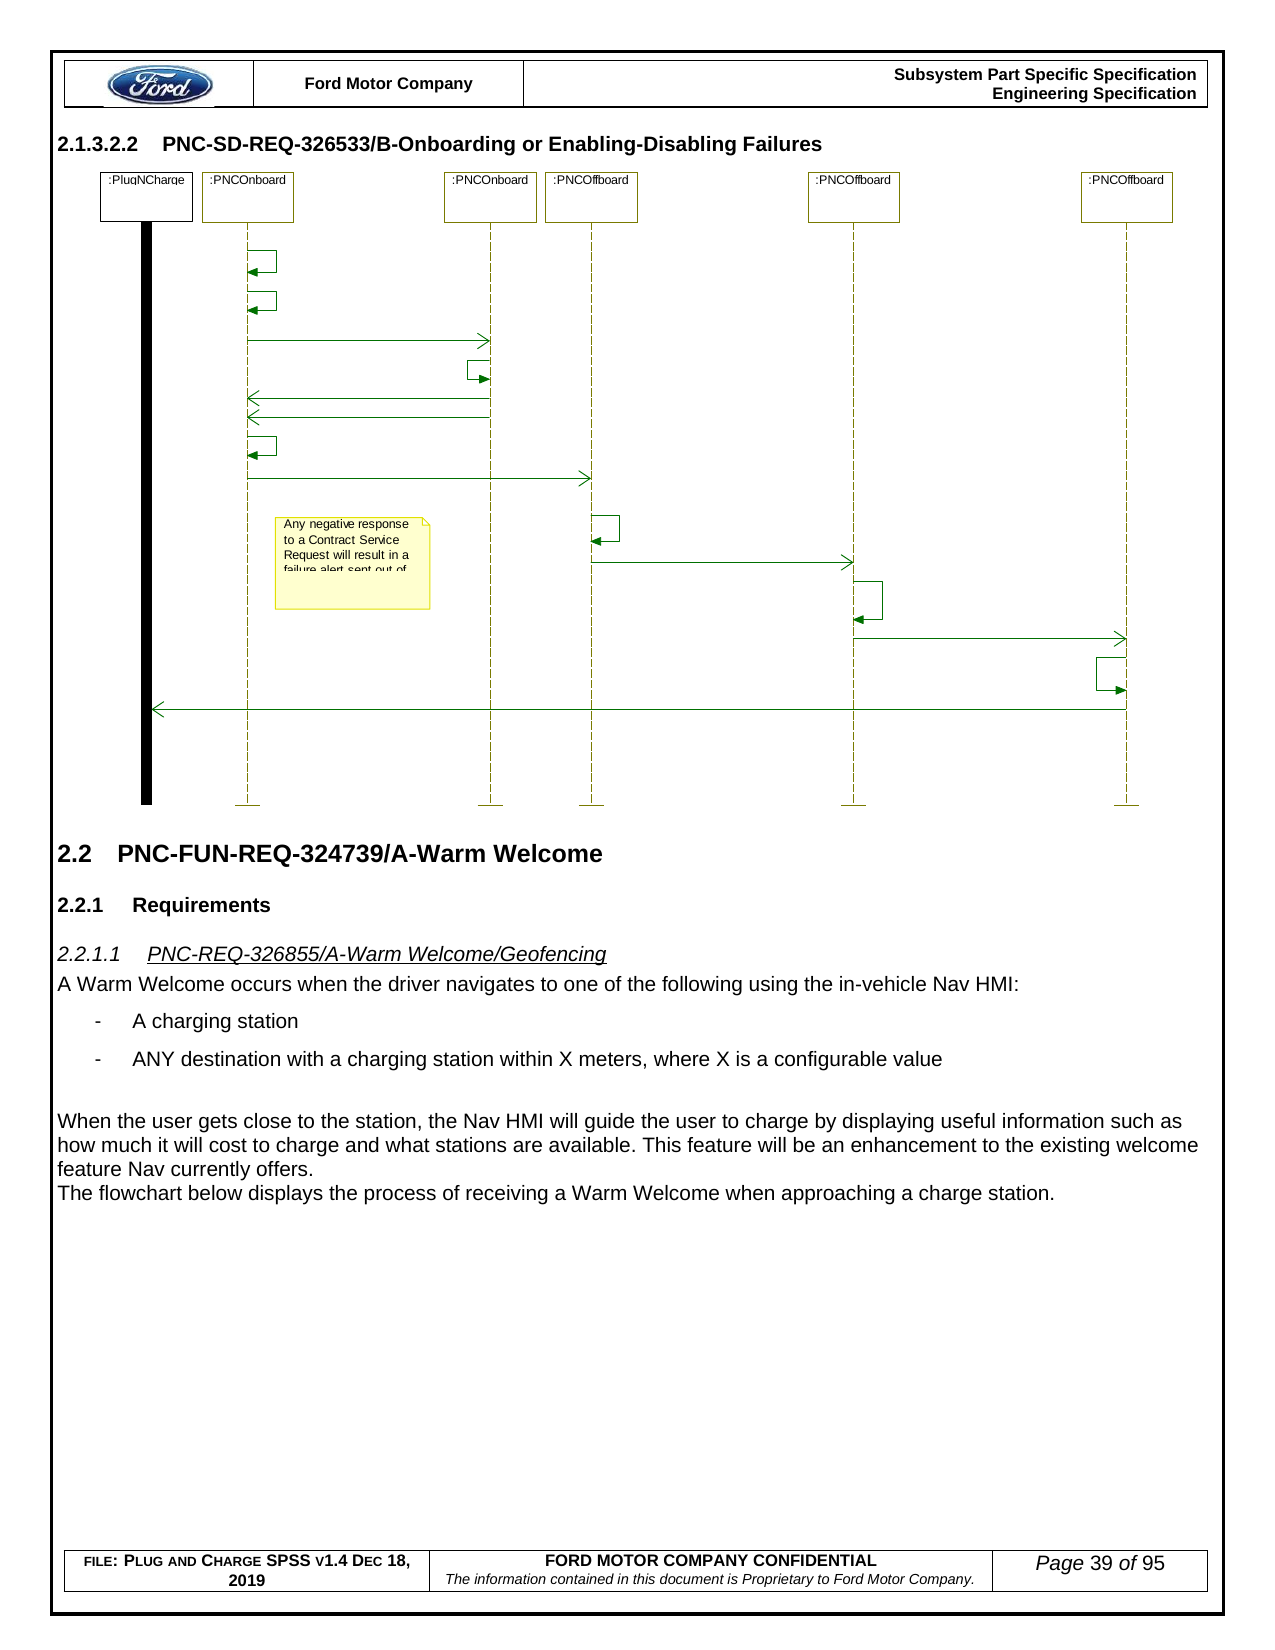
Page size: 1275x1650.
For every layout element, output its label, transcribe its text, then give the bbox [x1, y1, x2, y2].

text A Warm Welcome occurs when the driver navigates to one of the following using the in-vehicle Nav HMI: [57, 972, 1215, 996]
subtitle Requirements [57, 893, 1215, 917]
subtitle PNC-SD-REQ-326533/B-Onboarding or Enabling-Disabling Failures [57, 131, 1215, 155]
list ANY destination with a charging station within X meters, where X is a configurable value [94, 1047, 1215, 1072]
picture [103, 61, 215, 107]
subtitle PNC-REQ-326855/A-Warm Welcome/Geofencing [57, 942, 1215, 966]
text The flowchart below displays the process of receiving a Warm Welcome when approaching a charge station. [57, 1180, 1215, 1204]
list A charging station [94, 1009, 1215, 1034]
subtitle PNC-FUN-REQ-324739/A-Warm Welcome [57, 839, 1215, 868]
text When the user gets close to the station, the Nav HMI will guide the user to charge by displaying useful information such as how much it will cost to charge and what stations are available. This feature will be an enhancement to the existing welcome feature Nav currently offers. [57, 1108, 1215, 1180]
